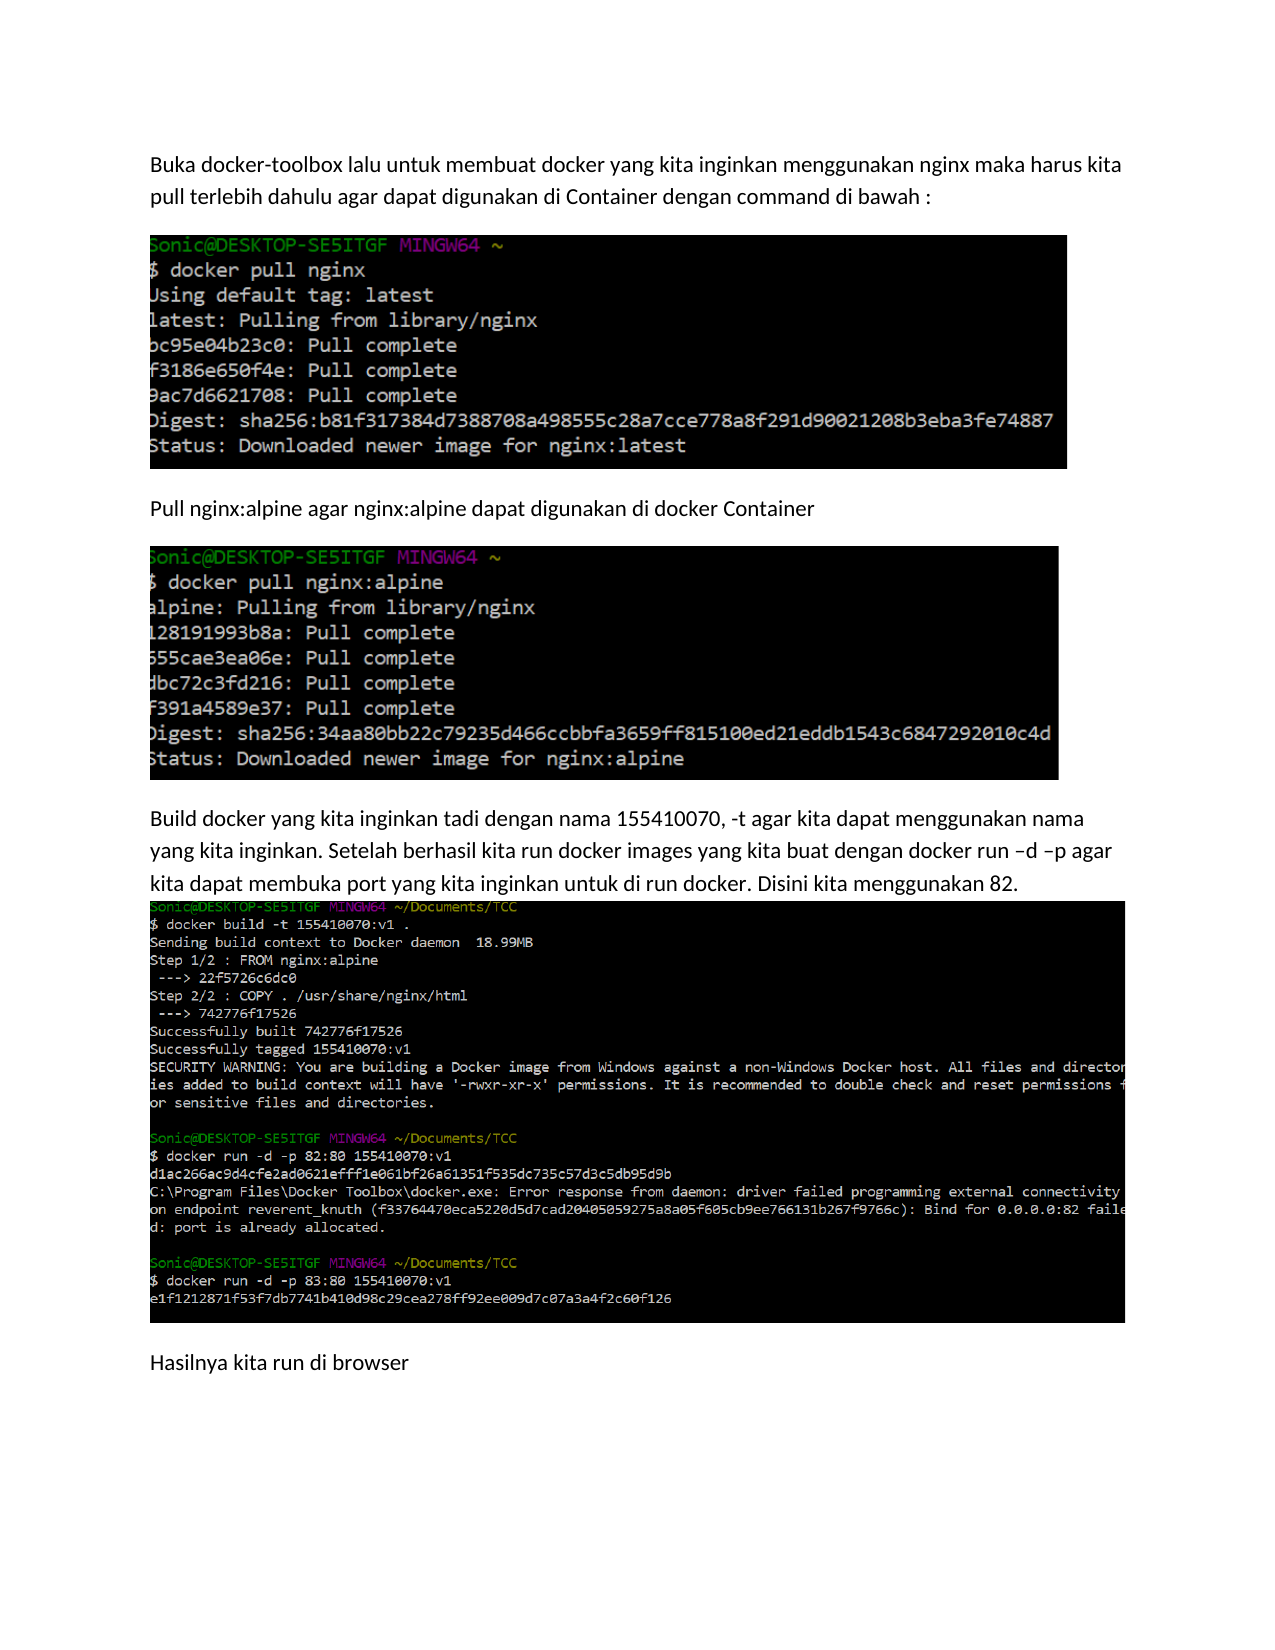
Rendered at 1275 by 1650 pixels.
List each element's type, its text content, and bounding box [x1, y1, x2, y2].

picture [150, 235, 1068, 469]
text Pull nginx:alpine agar nginx:alpine dapat digunakan di docker Container [150, 494, 1125, 522]
text Build docker yang kita inginkan tadi dengan nama 155410070, -t agar kita dapat menggunakan nama yang kita inginkan. Setelah berhasil kita run docker images yang kita buat dengan docker run –d –p agar kita dapat membuka port yang kita inginkan untuk di run docker. Disini kita menggunakan 82. [150, 804, 1125, 901]
picture [150, 546, 1059, 780]
picture [150, 901, 1125, 1323]
text Hasilnya kita run di browser [150, 1348, 1125, 1376]
text Buka docker-toolbox lalu untuk membuat docker yang kita inginkan menggunakan nginx maka harus kita pull terlebih dahulu agar dapat digunakan di Container dengan command di bawah : [150, 150, 1125, 210]
